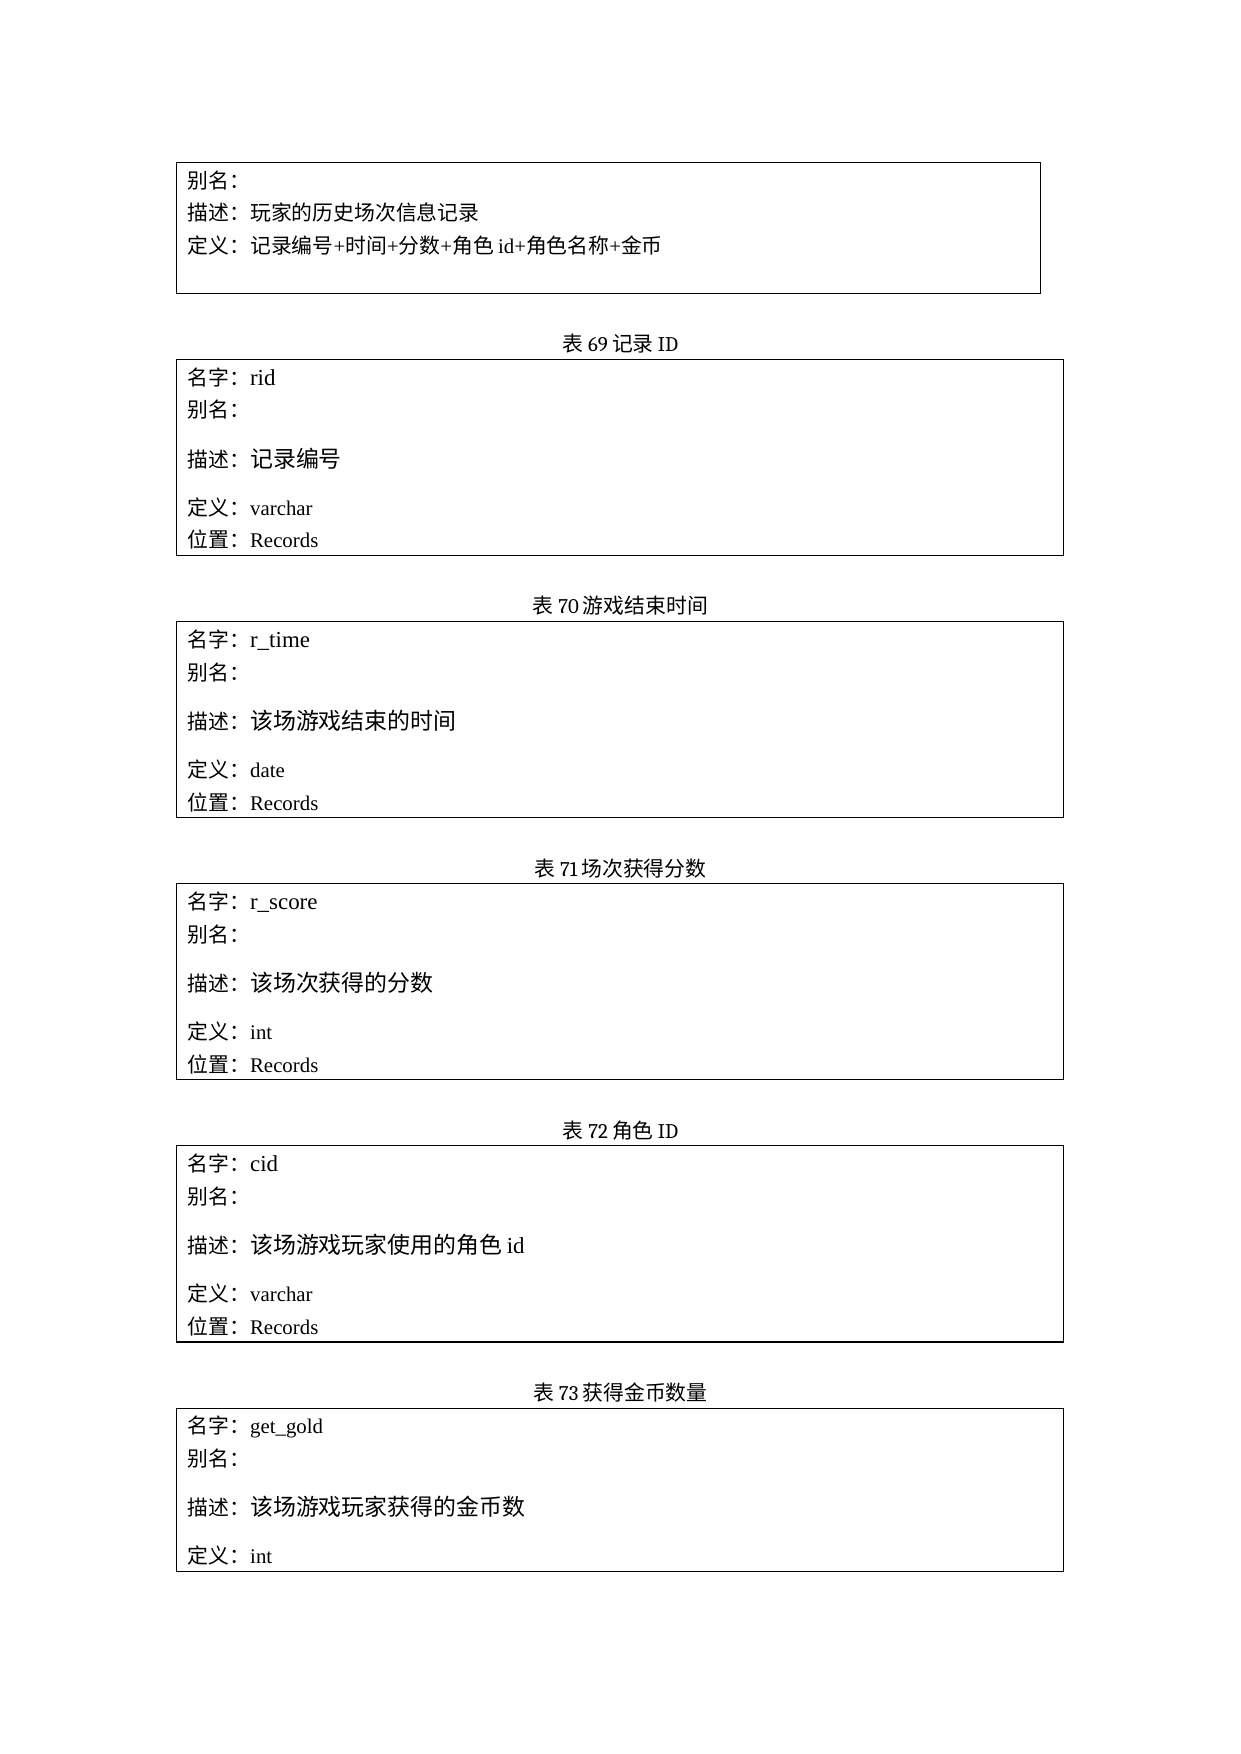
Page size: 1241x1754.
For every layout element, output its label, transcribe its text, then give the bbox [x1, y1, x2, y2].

table_header 名字：r_score 别名： 描述：该场次获得的分数 定义：int 位置：Records [177, 884, 1063, 1079]
table_header 名字：cid 别名： 描述：该场游戏玩家使用的角色id 定义：varchar 位置：Records [177, 1146, 1063, 1341]
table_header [177, 1409, 1063, 1571]
table_header 名字：rid 别名： 描述：记录编号 定义：varchar 位置：Records [177, 360, 1063, 555]
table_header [177, 163, 1040, 293]
table_header 名字：r_time 别名： 描述：该场游戏结束的时间 定义：date 位置：Records [177, 622, 1063, 817]
